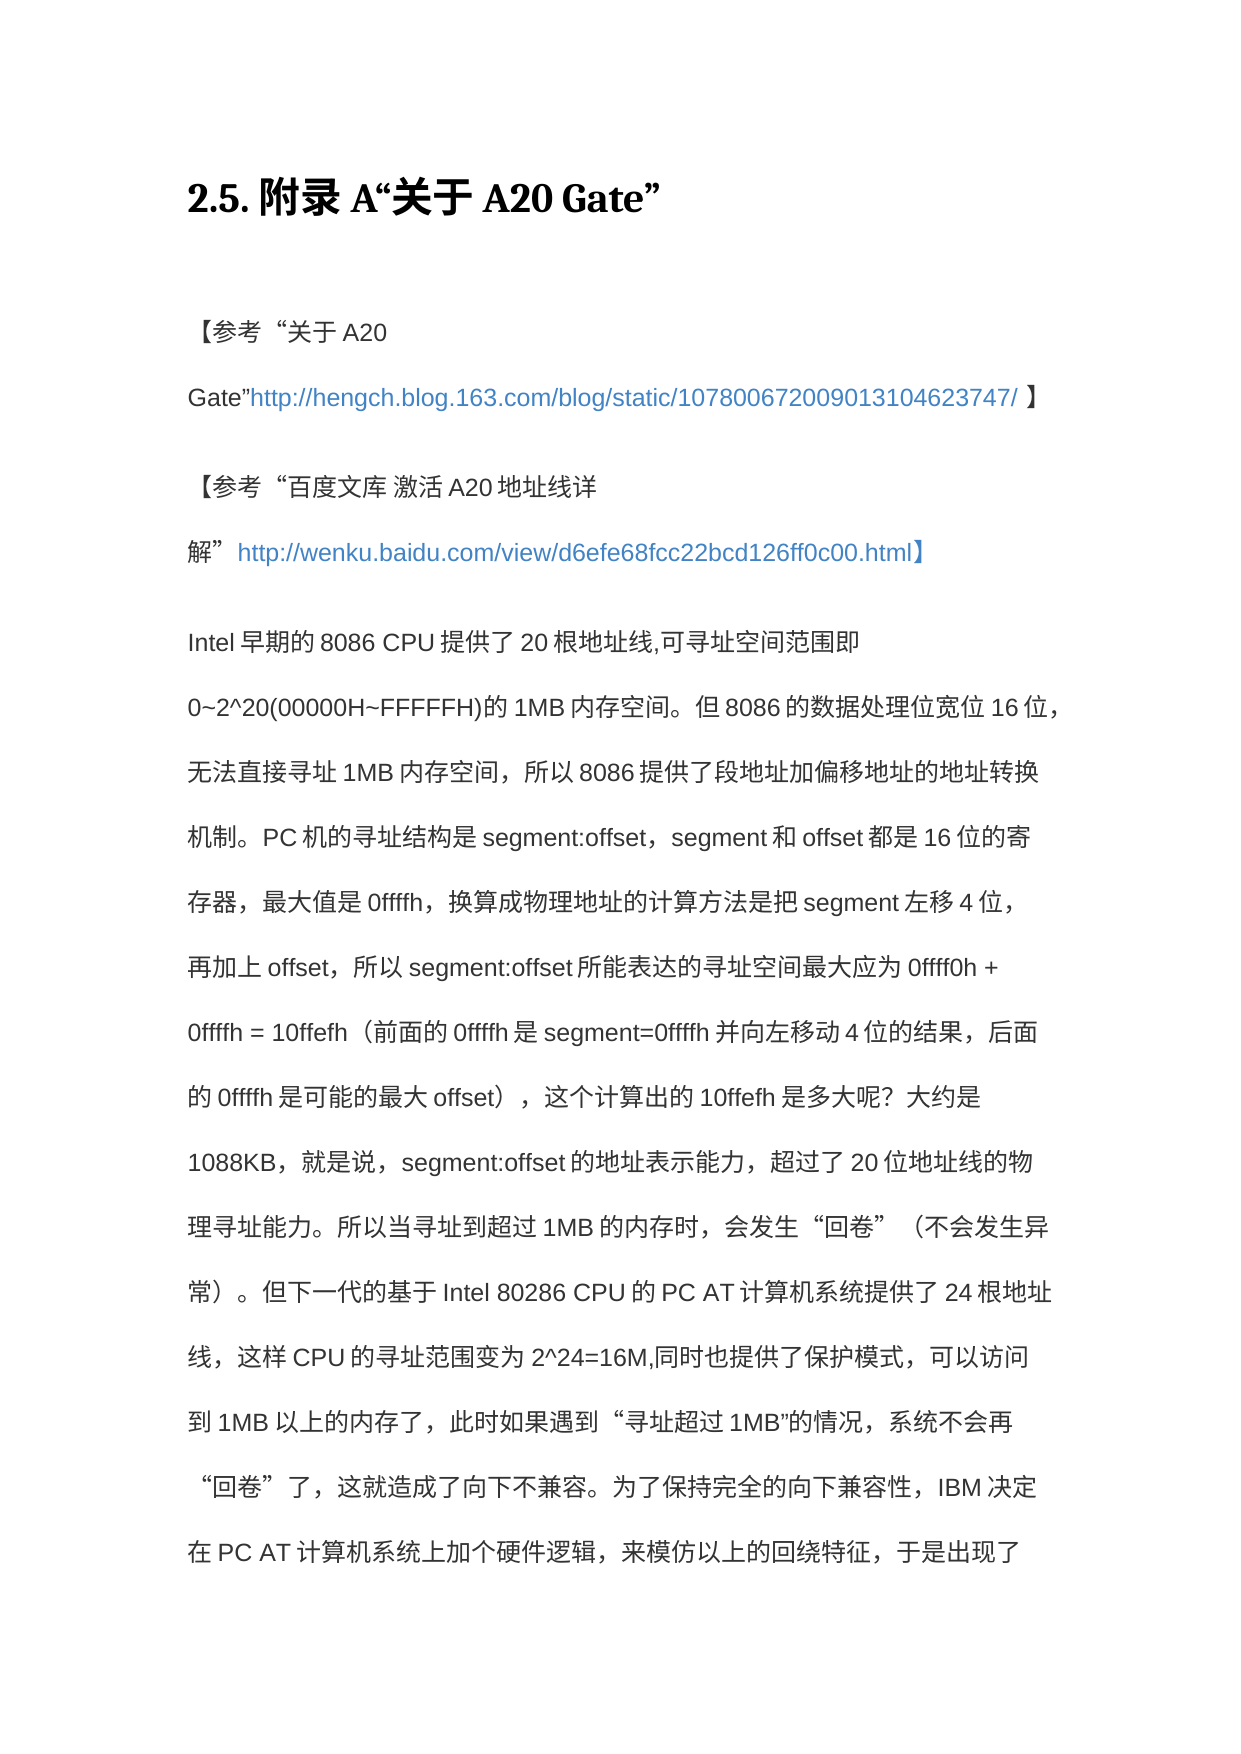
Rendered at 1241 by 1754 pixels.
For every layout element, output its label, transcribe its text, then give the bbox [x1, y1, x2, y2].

text 【参考“关于A20 Gate”http://hengch.blog.163.com/blog/static/107800672009013104623747/ 】 [187, 298, 1053, 428]
subtitle 2.5. 附录A“关于A20 Gate” [187, 162, 1053, 227]
text 【参考“百度文库 激活A20地址线详解”http://wenku.baidu.com/view/d6efe68fcc22bcd126ff0c00.html】 [187, 453, 1053, 583]
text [187, 608, 1053, 1583]
